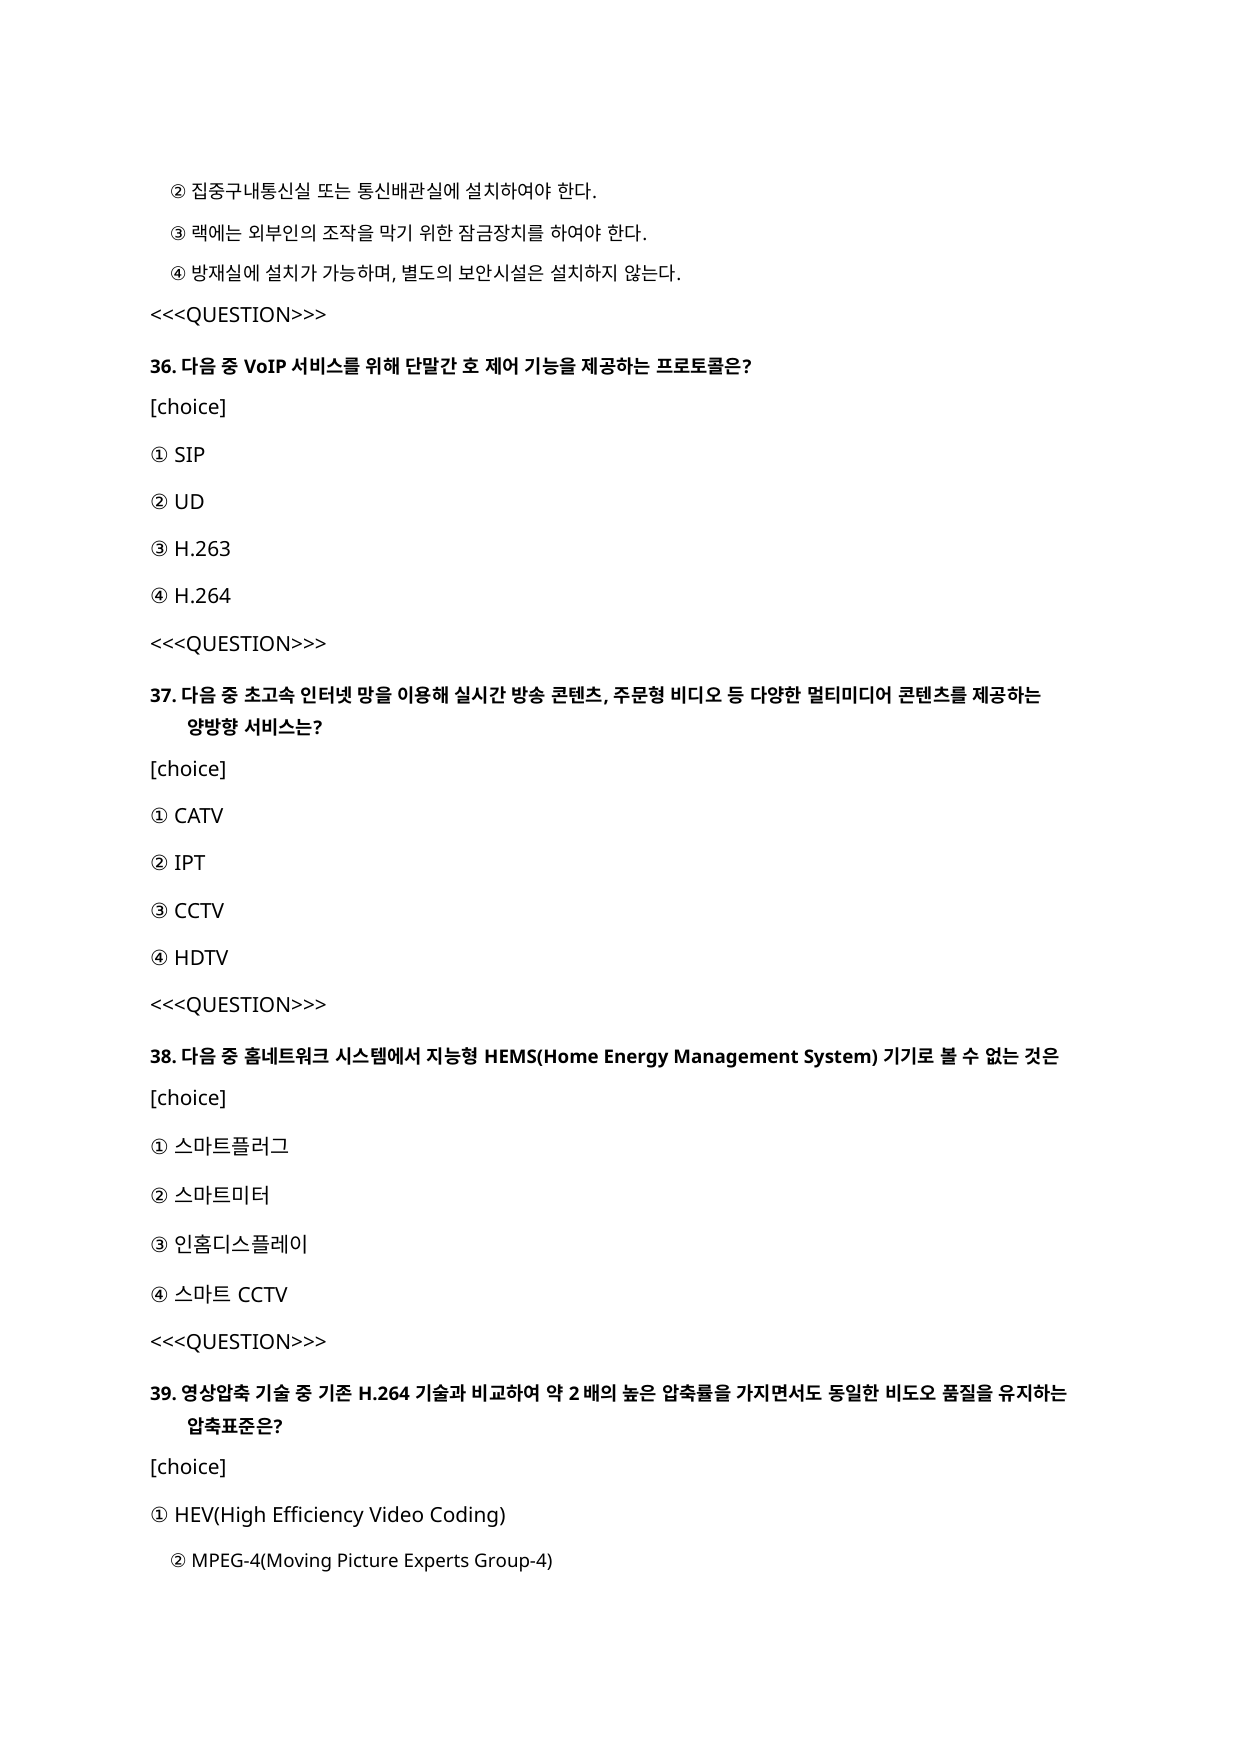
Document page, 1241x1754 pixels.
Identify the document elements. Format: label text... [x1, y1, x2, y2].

text <<<QUESTION>>> [150, 1327, 1090, 1356]
text ② IPT [150, 848, 1090, 877]
text ④ HDTV [150, 943, 1090, 971]
text <<<QUESTION>>> [150, 300, 1090, 328]
text [choice] [150, 1083, 1090, 1111]
text [choice] [150, 392, 1090, 421]
text ③ CCTV [150, 896, 1090, 924]
text 37. 다음 중 초고속 인터넷 망을 이용해 실시간 방송 콘텐츠, 주문형 비디오 등 다양한 멀티미디어 콘텐츠를 제공하는 양방향 서비스는? [150, 680, 1090, 740]
text 36. 다음 중 VoIP 서비스를 위해 단말간 호 제어 기능을 제공하는 프로토콜은? [150, 351, 1090, 379]
text ③ 인홈디스플레이 [150, 1229, 1090, 1259]
text ① HEV(High Efficiency Video Coding) [150, 1500, 1090, 1528]
text [choice] [150, 1452, 1090, 1481]
text <<<QUESTION>>> [150, 629, 1090, 657]
text ① SIP [150, 440, 1090, 468]
text <<<QUESTION>>> [150, 990, 1090, 1019]
text ① 스마트플러그 [150, 1130, 1090, 1160]
text [choice] [150, 754, 1090, 782]
text ④ H.264 [150, 582, 1090, 610]
text ① CATV [150, 801, 1090, 829]
text ② 집중구내통신실 또는 통신배관실에 설치하여야 한다. [150, 177, 1090, 204]
text ③ 랙에는 외부인의 조작을 막기 위한 잠금장치를 하여야 한다. [150, 218, 1090, 245]
text ② 스마트미터 [150, 1179, 1090, 1210]
text ② MPEG-4(Moving Picture Experts Group-4) [150, 1547, 1090, 1573]
text ④ 스마트 CCTV [150, 1278, 1090, 1308]
text 39. 영상압축 기술 중 기존 H.264 기술과 비교하여 약 2배의 높은 압축률을 가지면서도 동일한 비도오 품질을 유지하는 압축표준은? [150, 1379, 1090, 1439]
text ③ H.263 [150, 534, 1090, 563]
text ④ 방재실에 설치가 가능하며, 별도의 보안시설은 설치하지 않는다. [150, 259, 1090, 286]
text ② UD [150, 487, 1090, 515]
text 38. 다음 중 홈네트워크 시스템에서 지능형 HEMS(Home Energy Management System) 기기로 볼 수 없는 것은 [150, 1042, 1090, 1069]
